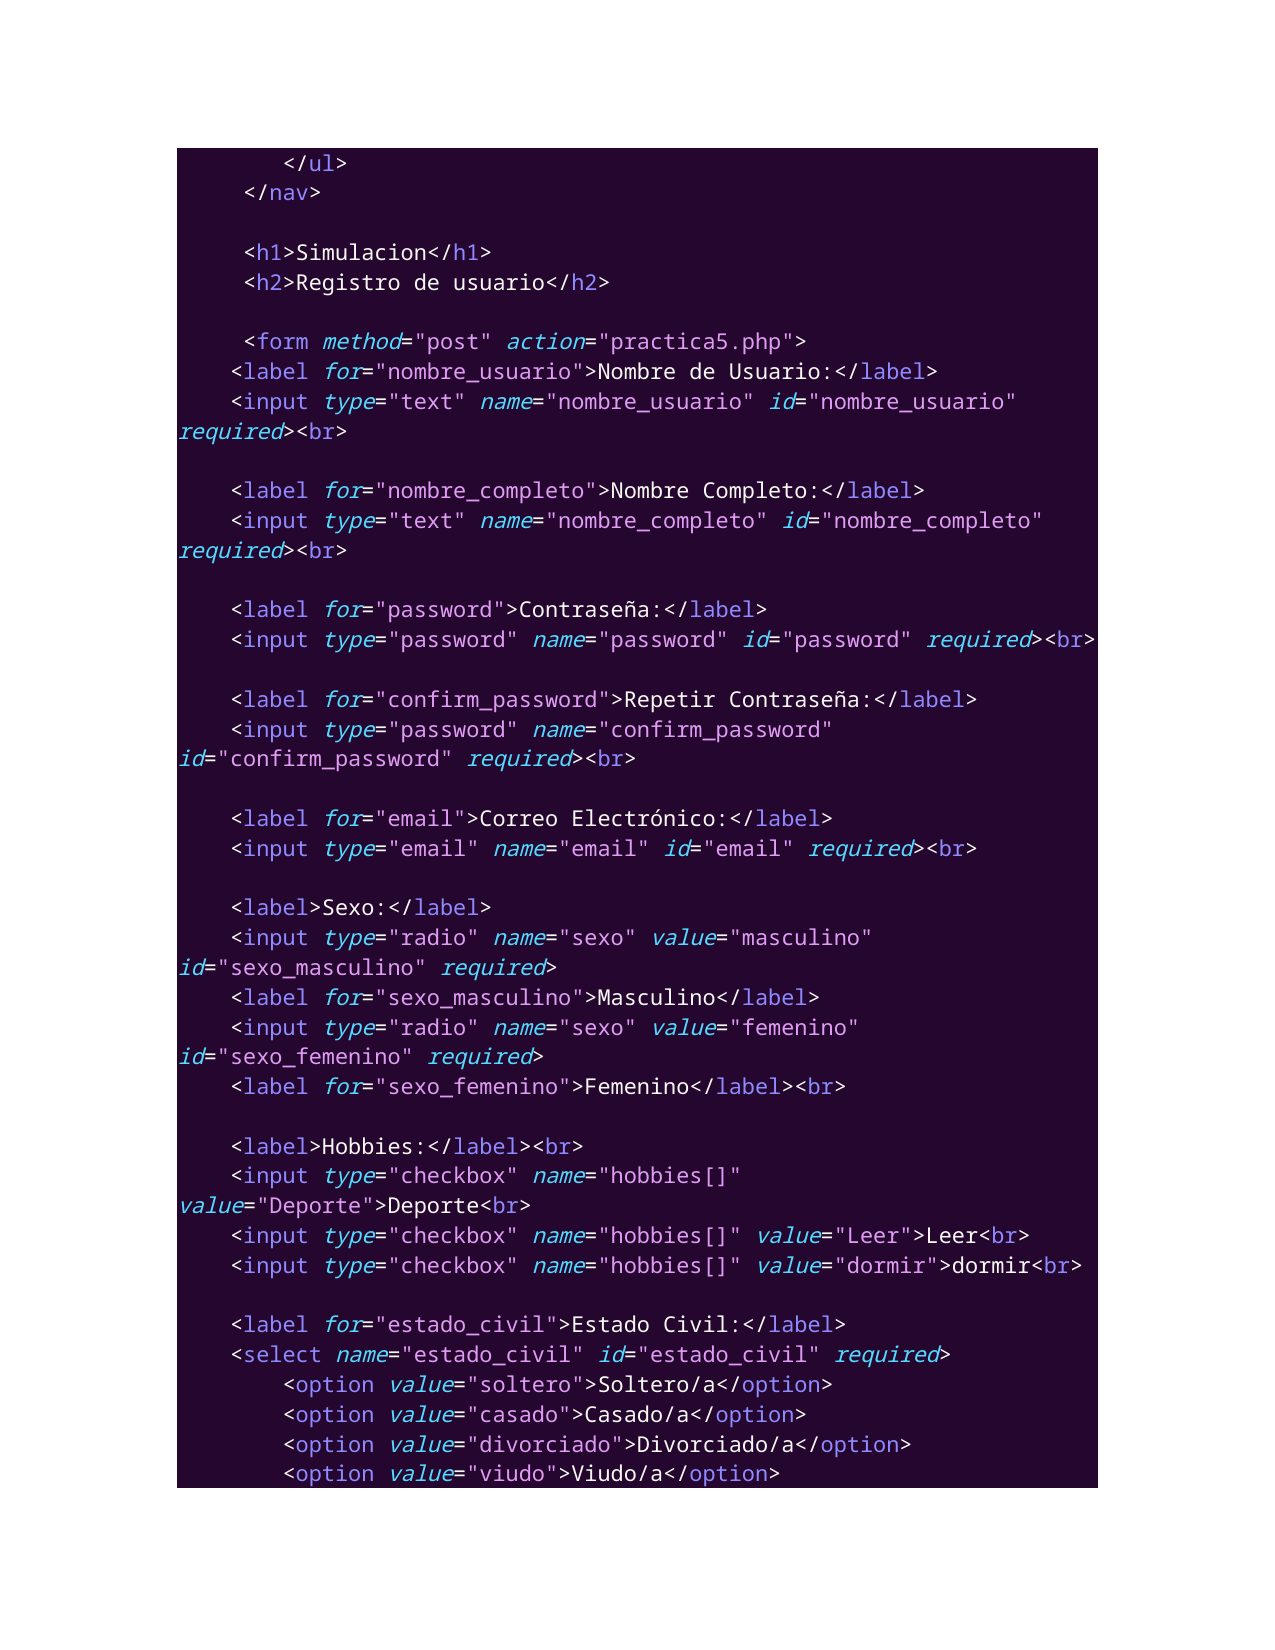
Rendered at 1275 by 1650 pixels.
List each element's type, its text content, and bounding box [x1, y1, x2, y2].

text <label for="password">Contraseña:</label> [177, 594, 1098, 624]
text <input type="checkbox" name="hobbies[]" value="Deporte">Deporte<br> [177, 1161, 1098, 1220]
text <label>Sexo:</label> [177, 892, 1098, 922]
text <label for="email">Correo Electrónico:</label> [177, 803, 1098, 833]
text <input type="email" name="email" id="email" required><br> [177, 833, 1098, 863]
text <input type="checkbox" name="hobbies[]" value="dormir">dormir<br> [177, 1250, 1098, 1280]
text <label for="sexo_masculino">Masculino</label> [177, 982, 1098, 1012]
text </ul> [177, 148, 1098, 177]
text <input type="checkbox" name="hobbies[]" value="Leer">Leer<br> [177, 1220, 1098, 1250]
text <input type="radio" name="sexo" value="femenino" id="sexo_femenino" required> [177, 1012, 1098, 1071]
text <label for="nombre_usuario">Nombre de Usuario:</label> [177, 356, 1098, 386]
text <label for="estado_civil">Estado Civil:</label> [177, 1309, 1098, 1339]
text <input type="password" name="confirm_password" id="confirm_password" required><br> [177, 714, 1098, 773]
text <h2>Registro de usuario</h2> [177, 267, 1098, 297]
text <input type="text" name="nombre_completo" id="nombre_completo" required><br> [177, 505, 1098, 565]
text <label for="nombre_completo">Nombre Completo:</label> [177, 475, 1098, 505]
text <label for="confirm_password">Repetir Contraseña:</label> [177, 684, 1098, 714]
text <option value="casado">Casado/a</option> [177, 1399, 1098, 1429]
text <input type="text" name="nombre_usuario" id="nombre_usuario" required><br> [177, 386, 1098, 446]
text <option value="divorciado">Divorciado/a</option> [177, 1429, 1098, 1458]
text <label for="sexo_femenino">Femenino</label><br> [177, 1071, 1098, 1101]
text <select name="estado_civil" id="estado_civil" required> [177, 1339, 1098, 1369]
text <h1>Simulacion</h1> [177, 237, 1098, 267]
text <input type="password" name="password" id="password" required><br> [177, 624, 1098, 654]
text <option value="viudo">Viudo/a</option> [177, 1458, 1098, 1488]
text <input type="radio" name="sexo" value="masculino" id="sexo_masculino" required> [177, 922, 1098, 982]
text <option value="soltero">Soltero/a</option> [177, 1369, 1098, 1399]
text </nav> [177, 177, 1098, 207]
text <form method="post" action="practica5.php"> [177, 326, 1098, 356]
text <label>Hobbies:</label><br> [177, 1131, 1098, 1161]
